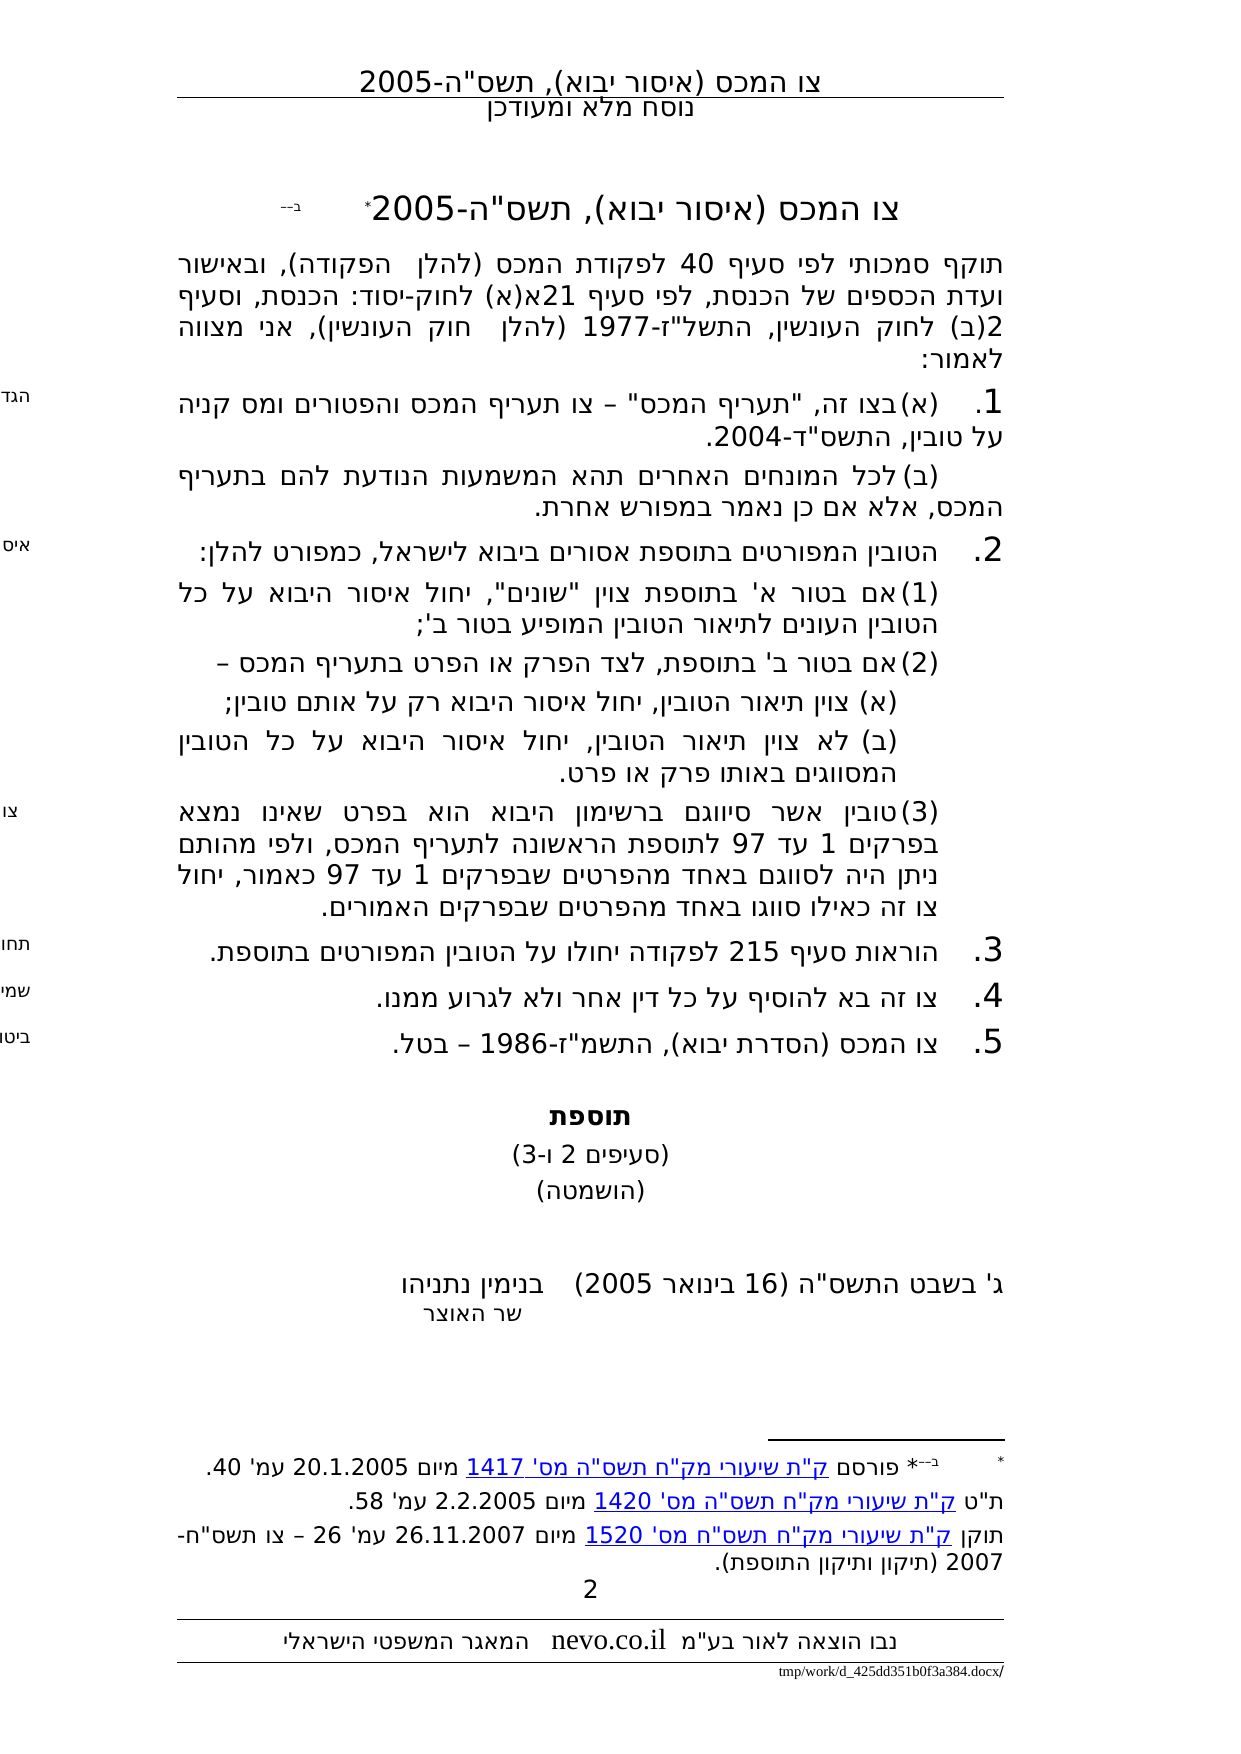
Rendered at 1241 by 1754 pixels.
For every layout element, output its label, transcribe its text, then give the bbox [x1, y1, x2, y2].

text שר האוצר [177, 1300, 1004, 1327]
text (סעיפים 2 ו-3) [177, 1140, 1004, 1169]
text 5. צו המכס (הסדרת יבוא), התשמ"ז-1986 – בטל. [177, 1023, 1004, 1062]
text 3. הוראות סעיף 215 לפקודה יחולו על הטובין המפורטים בתוספת. [177, 930, 1004, 969]
text צו המכס (איסור יבוא), תשס"ה-2005* [177, 189, 1004, 228]
text (ב) לא צוין תיאור הטובין, יחול איסור היבוא על כל הטובין המסווגים באותו פרק או פרט. [177, 726, 898, 789]
text 4. צו זה בא להוסיף על כל דין אחר ולא לגרוע ממנו. [177, 976, 1004, 1015]
text (א) צוין תיאור הטובין, יחול איסור היבוא רק על אותם טובין; [177, 687, 898, 718]
text 1. (א) בצו זה, "תעריף המכס" – צו תעריף המכס והפטורים ומס קניה על טובין, התשס"ד-2004. [177, 382, 1004, 452]
text (הושמטה) [177, 1176, 1004, 1206]
text (2) אם בטור ב' בתוספת, לצד הפרק או הפרט בתעריף המכס – [177, 648, 939, 679]
text (1) אם בטור א' בתוספת צוין "שונים", יחול איסור היבוא על כל הטובין העונים לתיאור הטובין המופיע בטור ב'; [177, 577, 939, 640]
text בתוקף סמכותי לפי סעיף 40 לפקודת המכס (להלן – הפקודה), ובאישור ועדת הכספים של הכנסת, לפי סעיף 21א(א) לחוק-יסוד: הכנסת, וסעיף 2(ב) לחוק העונשין, התשל"ז-1977 (להלן – חוק העונשין), אני מצווה לאמור: [177, 248, 1004, 374]
text תוספת [177, 1101, 1004, 1132]
text (ב) לכל המונחים האחרים תהא המשמעות הנודעת להם בתעריף המכס, אלא אם כן נאמר במפורש אחרת. [177, 460, 1004, 523]
text (3) טובין אשר סיווגם ברשימון היבוא הוא בפרט שאינו נמצא בפרקים 1 עד 97 לתוספת הראשונה לתעריף המכס, ולפי מהותם ניתן היה לסווגם באחד מהפרטים שבפרקים 1 עד 97 כאמור, יחול צו זה כאילו סווגו באחד מהפרטים שבפרקים האמורים. [177, 796, 939, 923]
text ג' בשבט התשס"ה (16 בינואר 2005) בנימין נתניהו [177, 1269, 1004, 1300]
text 2. הטובין המפורטים בתוספת אסורים ביבוא לישראל, כמפורט להלן: [177, 531, 1004, 569]
